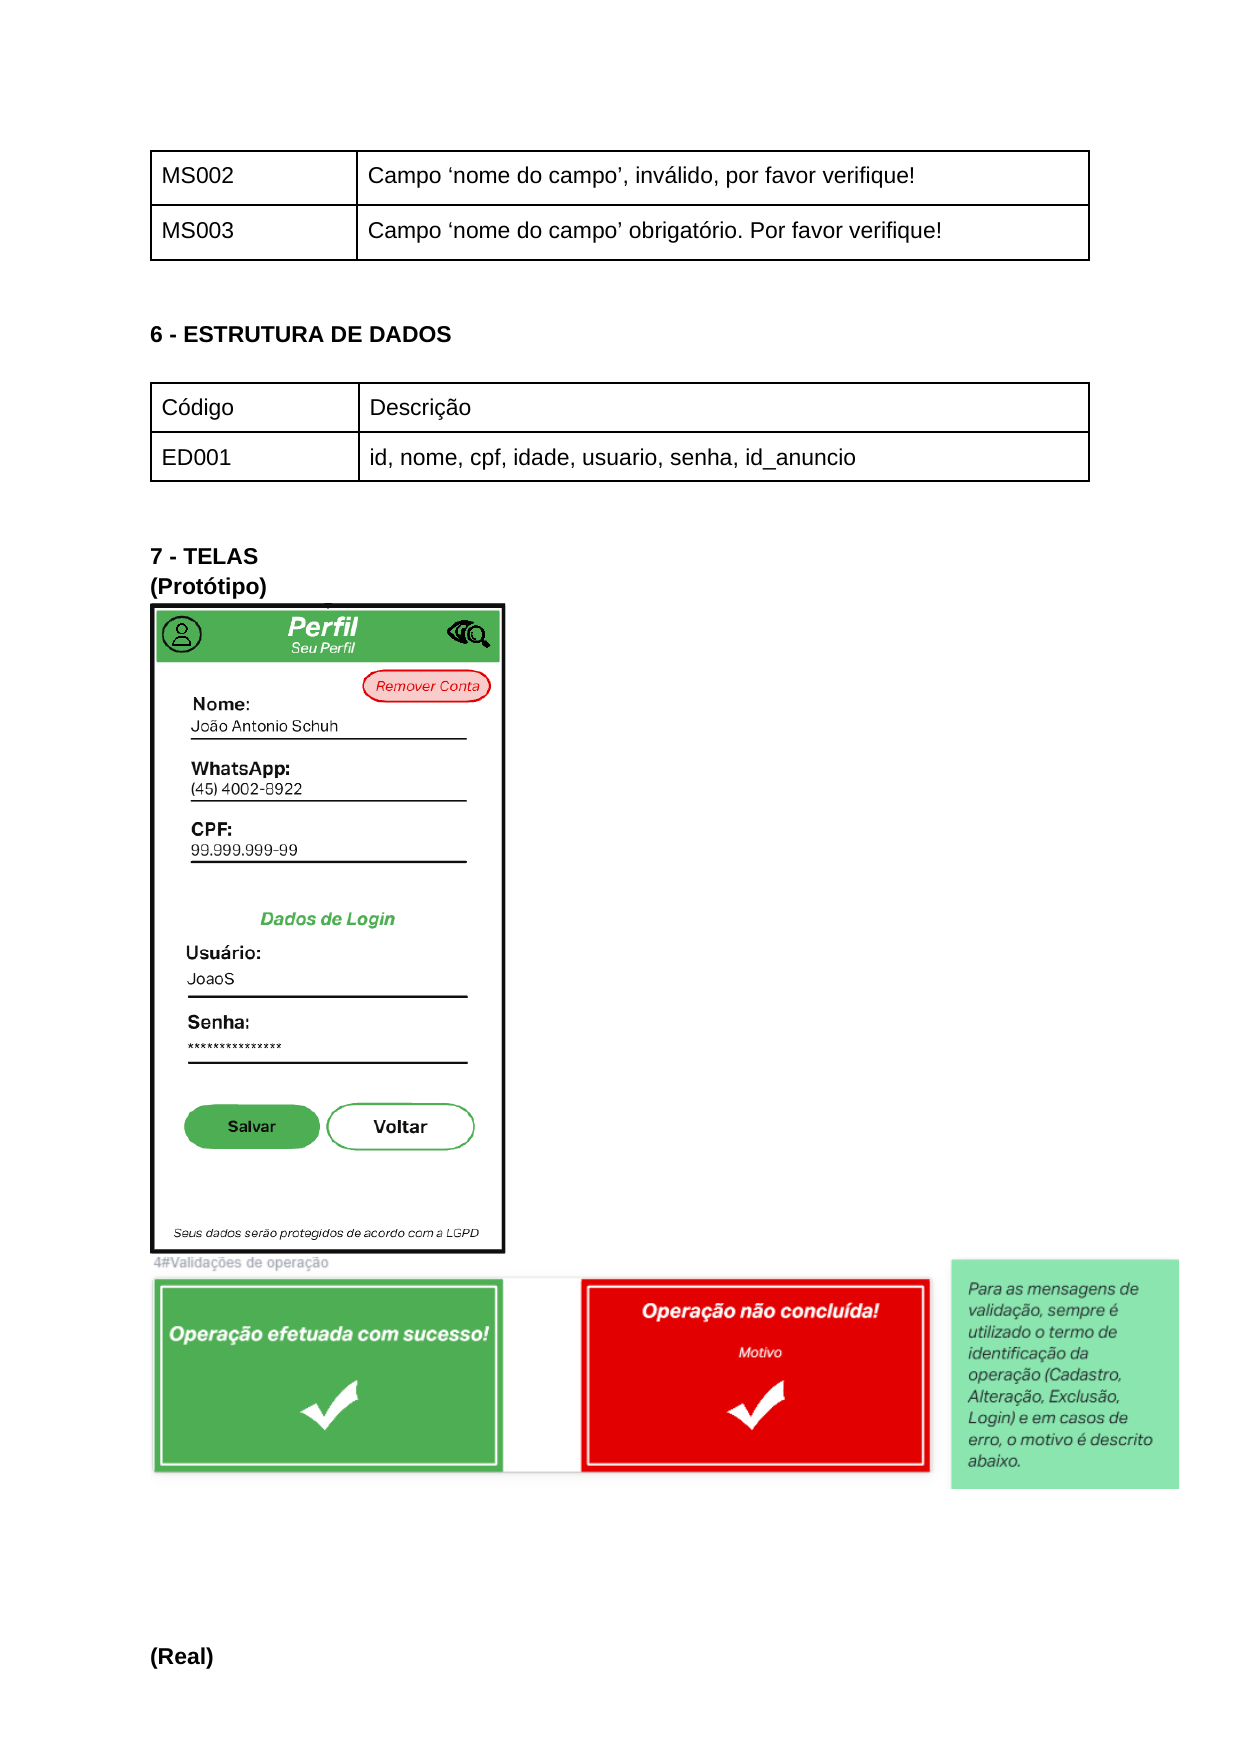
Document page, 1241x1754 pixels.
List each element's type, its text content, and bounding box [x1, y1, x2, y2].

table_cell ED001 [152, 433, 358, 480]
text 7 - TELAS [150, 543, 1090, 569]
text (Protótipo) [150, 573, 1090, 599]
table_cell id, nome, cpf, idade, usuario, senha, id_anuncio [360, 433, 1088, 480]
picture [150, 603, 506, 1254]
table_cell MS002 [152, 152, 356, 204]
text (Real) [150, 1643, 1090, 1669]
text 6 - ESTRUTURA DE DADOS [150, 321, 1090, 348]
table_cell MS003 [152, 206, 356, 259]
table_cell Campo ‘nome do campo’ obrigatório. Por favor verifique! [358, 206, 1088, 259]
table_cell Campo ‘nome do campo’, inválido, por favor verifique! [358, 152, 1088, 204]
table_header Descrição [360, 384, 1088, 431]
table_header Código [152, 384, 358, 431]
picture [150, 1257, 1180, 1489]
